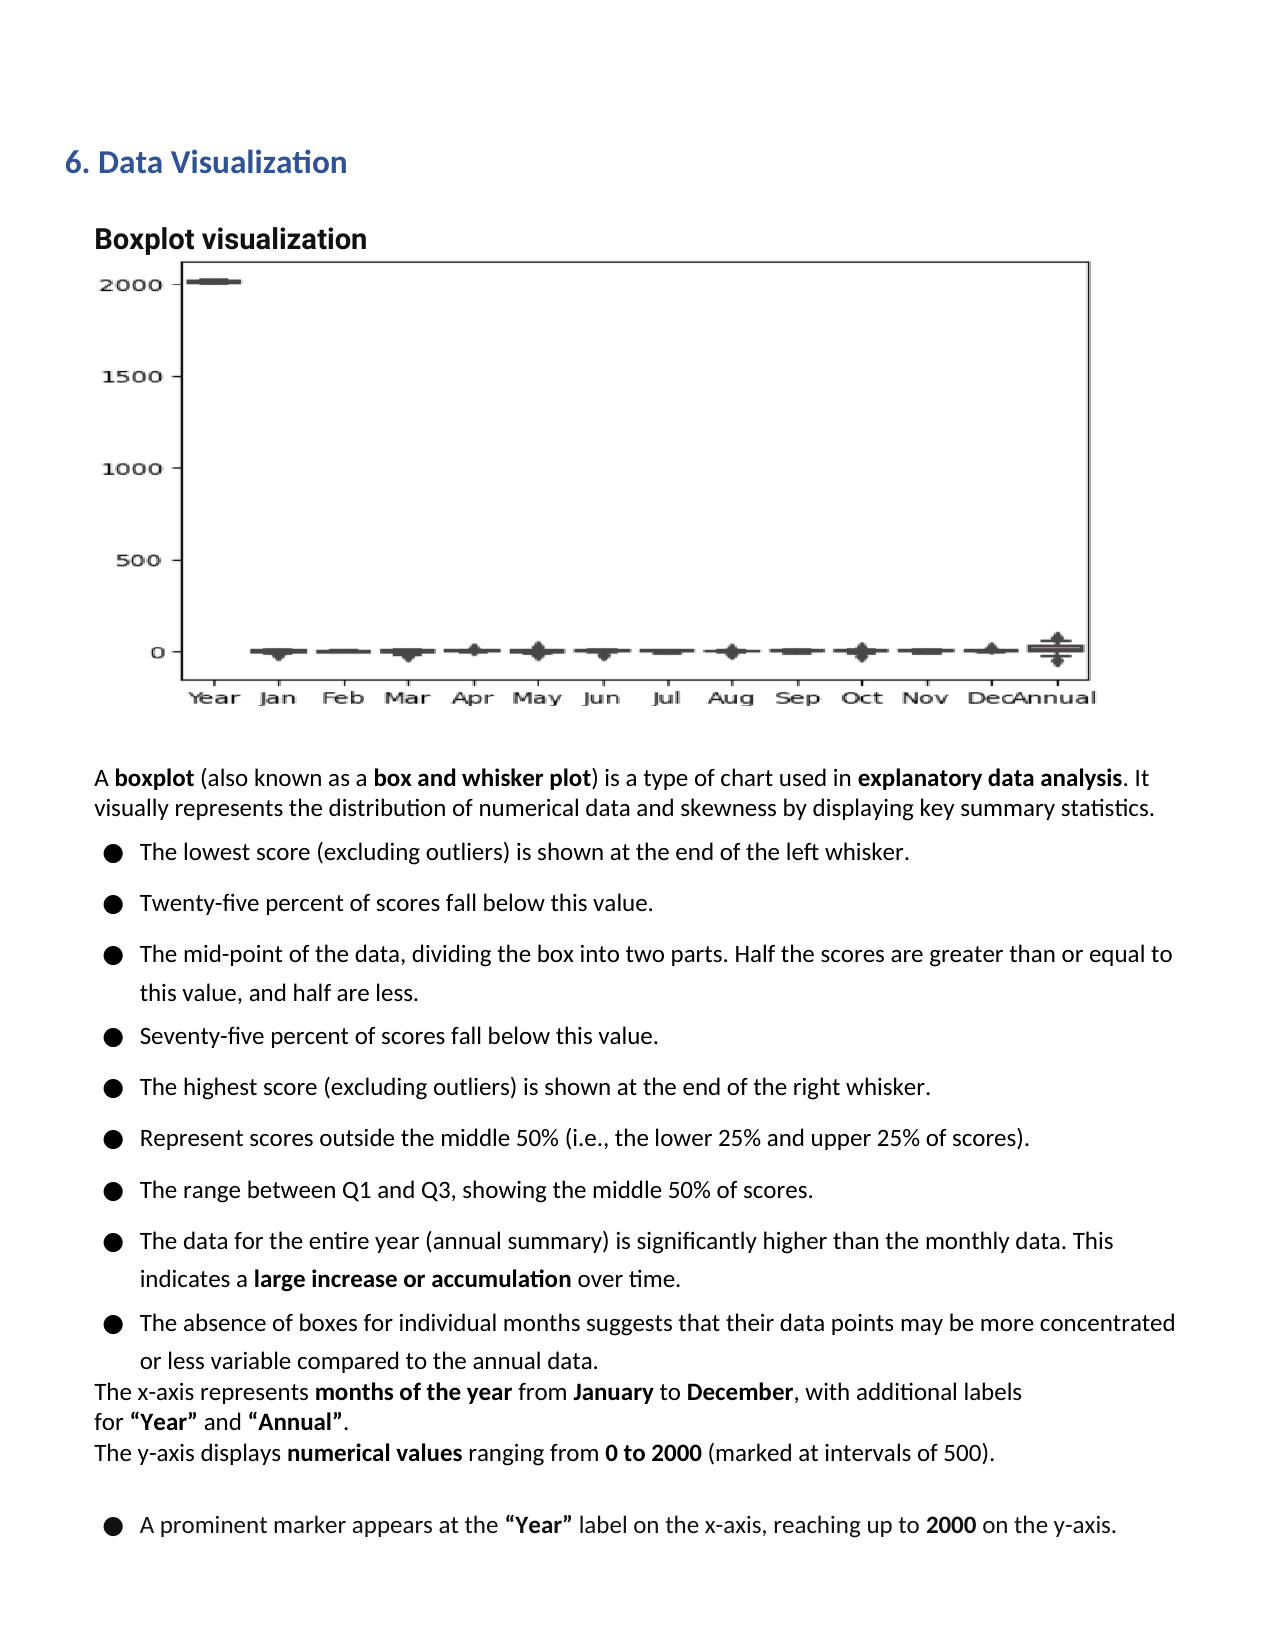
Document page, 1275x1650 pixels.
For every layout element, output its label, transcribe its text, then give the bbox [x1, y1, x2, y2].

list Seventy-five percent of scores fall below this value. [102, 1007, 1187, 1058]
picture [94, 256, 1100, 706]
text The x-axis represents months of the year from January to December, with additional labels for “Year” and “Annual”. [94, 1376, 1187, 1437]
list The range between Q1 and Q3, showing the middle 50% of scores. [102, 1161, 1187, 1212]
list Represent scores outside the middle 50% (i.e., the lower 25% and upper 25% of scores). [102, 1110, 1187, 1161]
list The mid-point of the data, dividing the box into two parts. Half the scores are greater than or equal to this value, and half are less. [102, 926, 1187, 1007]
list The lowest score (excluding outliers) is shown at the end of the left whisker. [102, 823, 1187, 874]
text The y-axis displays numerical values ranging from 0 to 2000 (marked at intervals of 500). [94, 1437, 1187, 1467]
list The absence of boxes for individual months suggests that their data points may be more concentrated or less variable compared to the annual data. [102, 1294, 1187, 1376]
list A prominent marker appears at the “Year” label on the x-axis, reaching up to 2000 on the y-axis. [102, 1497, 1187, 1548]
list The highest score (excluding outliers) is shown at the end of the right whisker. [102, 1058, 1187, 1110]
text 6. Data Visualization [64, 141, 1211, 181]
list The data for the entire year (annual summary) is significantly higher than the monthly data. This indicates a large increase or accumulation over time. [102, 1212, 1187, 1294]
text A boxplot (also known as a box and whisker plot) is a type of chart used in explanatory data analysis. It visually represents the distribution of numerical data and skewness by displaying key summary statistics. [94, 762, 1187, 823]
list Twenty-five percent of scores fall below this value. [102, 874, 1187, 926]
